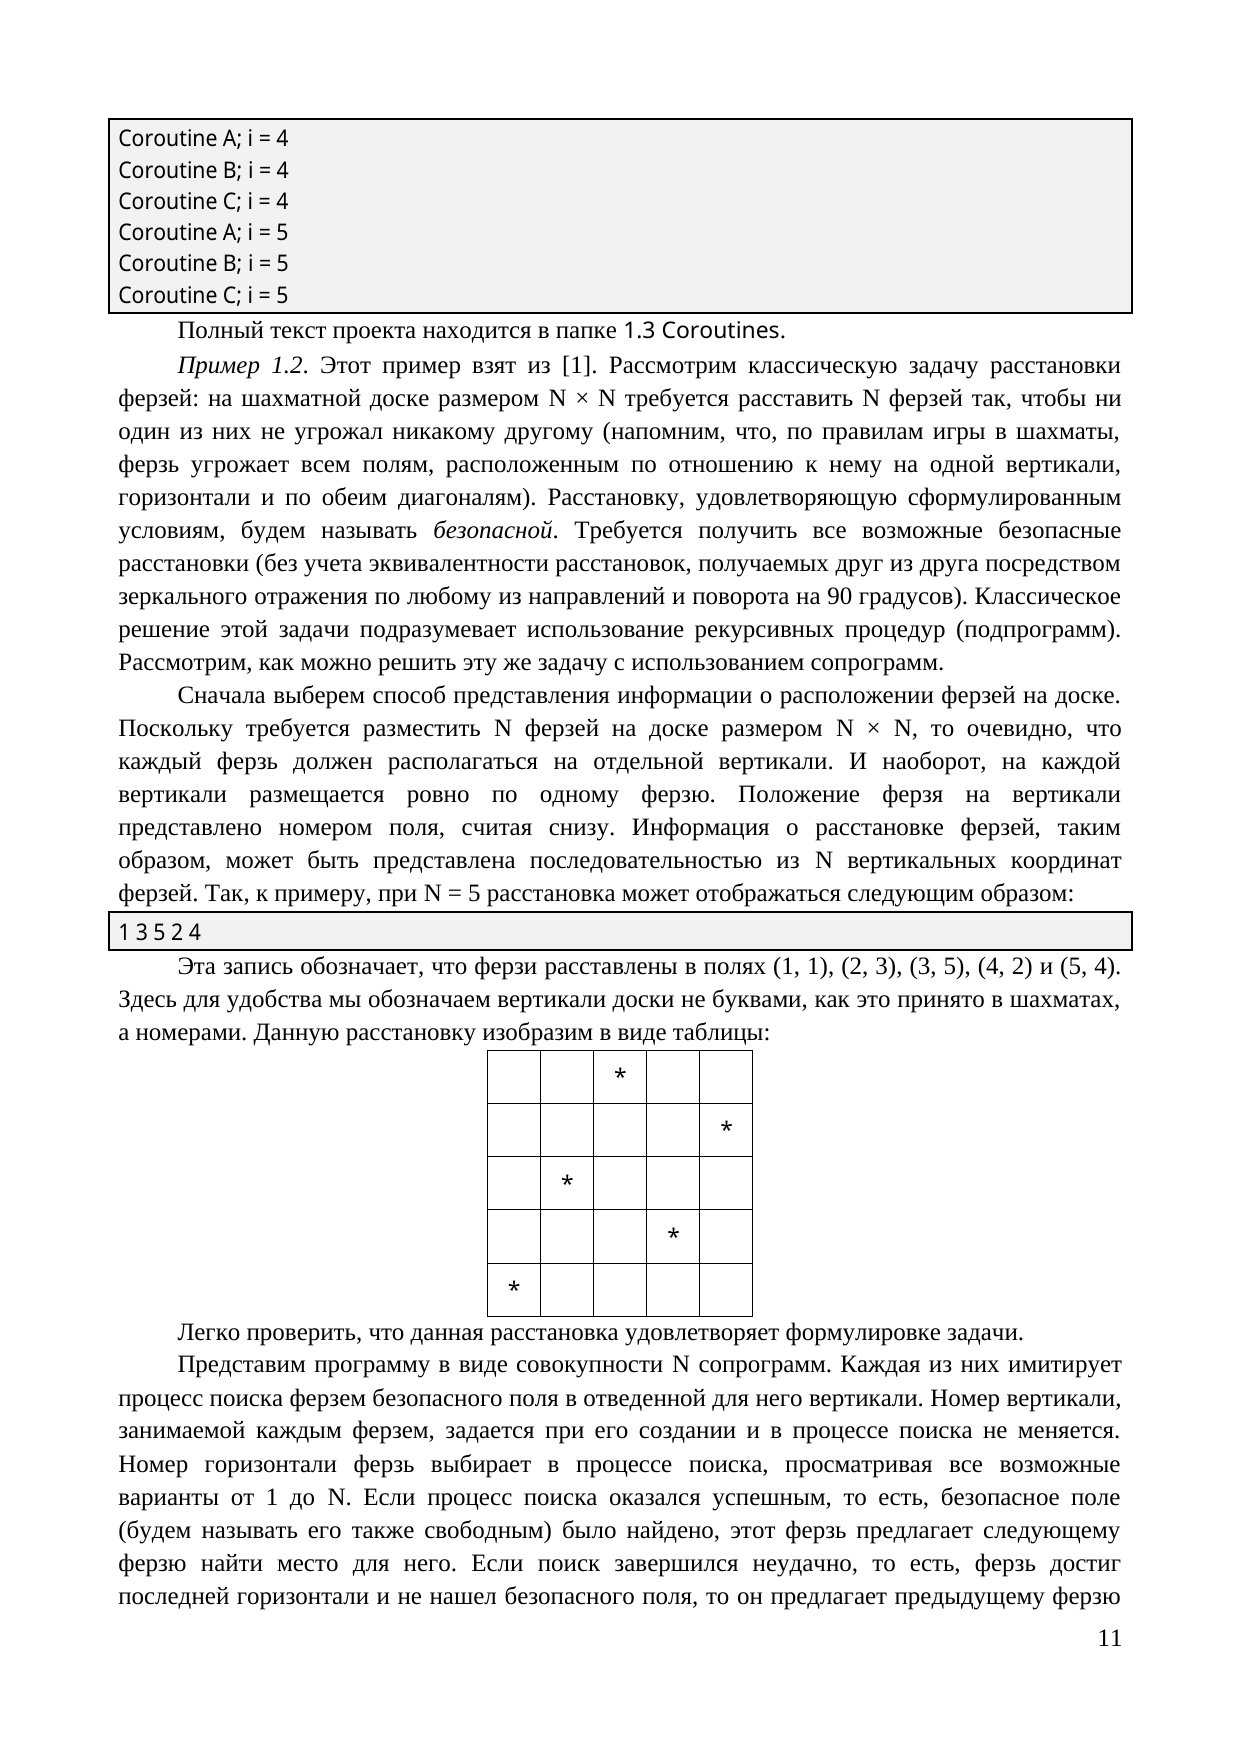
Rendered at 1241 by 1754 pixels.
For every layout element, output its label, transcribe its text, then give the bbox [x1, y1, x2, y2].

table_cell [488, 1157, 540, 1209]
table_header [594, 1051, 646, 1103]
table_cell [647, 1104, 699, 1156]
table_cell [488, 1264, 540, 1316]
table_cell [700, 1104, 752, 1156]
text Coroutine B; i = 5 [110, 243, 1131, 274]
text Coroutine B; i = 4 [110, 149, 1131, 181]
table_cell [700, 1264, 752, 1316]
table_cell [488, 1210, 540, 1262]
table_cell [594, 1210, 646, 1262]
text Полный текст проекта находится в папке 1.3 Coroutines. [118, 314, 1122, 345]
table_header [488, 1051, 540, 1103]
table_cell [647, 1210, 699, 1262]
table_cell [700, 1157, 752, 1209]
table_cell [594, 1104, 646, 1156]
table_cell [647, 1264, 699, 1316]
text Пример 1.2. Этот пример взят из [1]. Рассмотрим классическую задачу расстановки ферзей: на шахматной доске размером N × N требуется расставить N ферзей так, чтобы ни один из них не угрожал никакому другому (напомним, что, по правилам игры в шахматы, ферзь угрожает всем полям, расположенным по отношению к нему на одной вертикали, горизонтали и по обеим диагоналям). Расстановку, удовлетворяющую сформулированным условиям, будем называть безопасной. Требуется получить все возможные безопасные расстановки (без учета эквивалентности расстановок, получаемых друг из друга посредством зеркального отражения по любому из направлений и поворота на 90 градусов). Классическое решение этой задачи подразумевает использование рекурсивных процедур (подпрограмм). Рассмотрим, как можно решить эту же задачу с использованием сопрограмм. [118, 350, 1122, 676]
text Легко проверить, что данная расстановка удовлетворяет формулировке задачи. [118, 1317, 1122, 1345]
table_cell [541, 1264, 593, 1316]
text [118, 1349, 1122, 1609]
text 1 3 5 2 4 [110, 913, 1131, 949]
text Coroutine C; i = 5 [110, 274, 1131, 312]
text Coroutine A; i = 5 [110, 212, 1131, 243]
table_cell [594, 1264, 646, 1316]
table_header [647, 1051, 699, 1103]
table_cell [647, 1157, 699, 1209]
text Эта запись обозначает, что ферзи расставлены в полях (1, 1), (2, 3), (3, 5), (4, 2) и (5, 4). Здесь для удобства мы обозначаем вертикали доски не буквами, как это принято в шахматах, а номерами. Данную расстановку изобразим в виде таблицы: [118, 951, 1122, 1046]
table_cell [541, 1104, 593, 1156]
text Coroutine A; i = 4 [110, 120, 1131, 149]
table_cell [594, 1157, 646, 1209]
text Сначала выберем способ представления информации о расположении ферзей на доске. Поскольку требуется разместить N ферзей на доске размером N × N, то очевидно, что каждый ферзь должен располагаться на отдельной вертикали. И наоборот, на каждой вертикали размещается ровно по одному ферзю. Положение ферзя на вертикали представлено номером поля, считая снизу. Информация о расстановке ферзей, таким образом, может быть представлена последовательностью из N вертикальных координат ферзей. Так, к примеру, при N = 5 расстановка может отображаться следующим образом: [118, 680, 1122, 907]
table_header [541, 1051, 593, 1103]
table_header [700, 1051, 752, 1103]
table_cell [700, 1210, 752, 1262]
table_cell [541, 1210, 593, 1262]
text Coroutine C; i = 4 [110, 181, 1131, 212]
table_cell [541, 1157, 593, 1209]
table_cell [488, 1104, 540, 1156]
